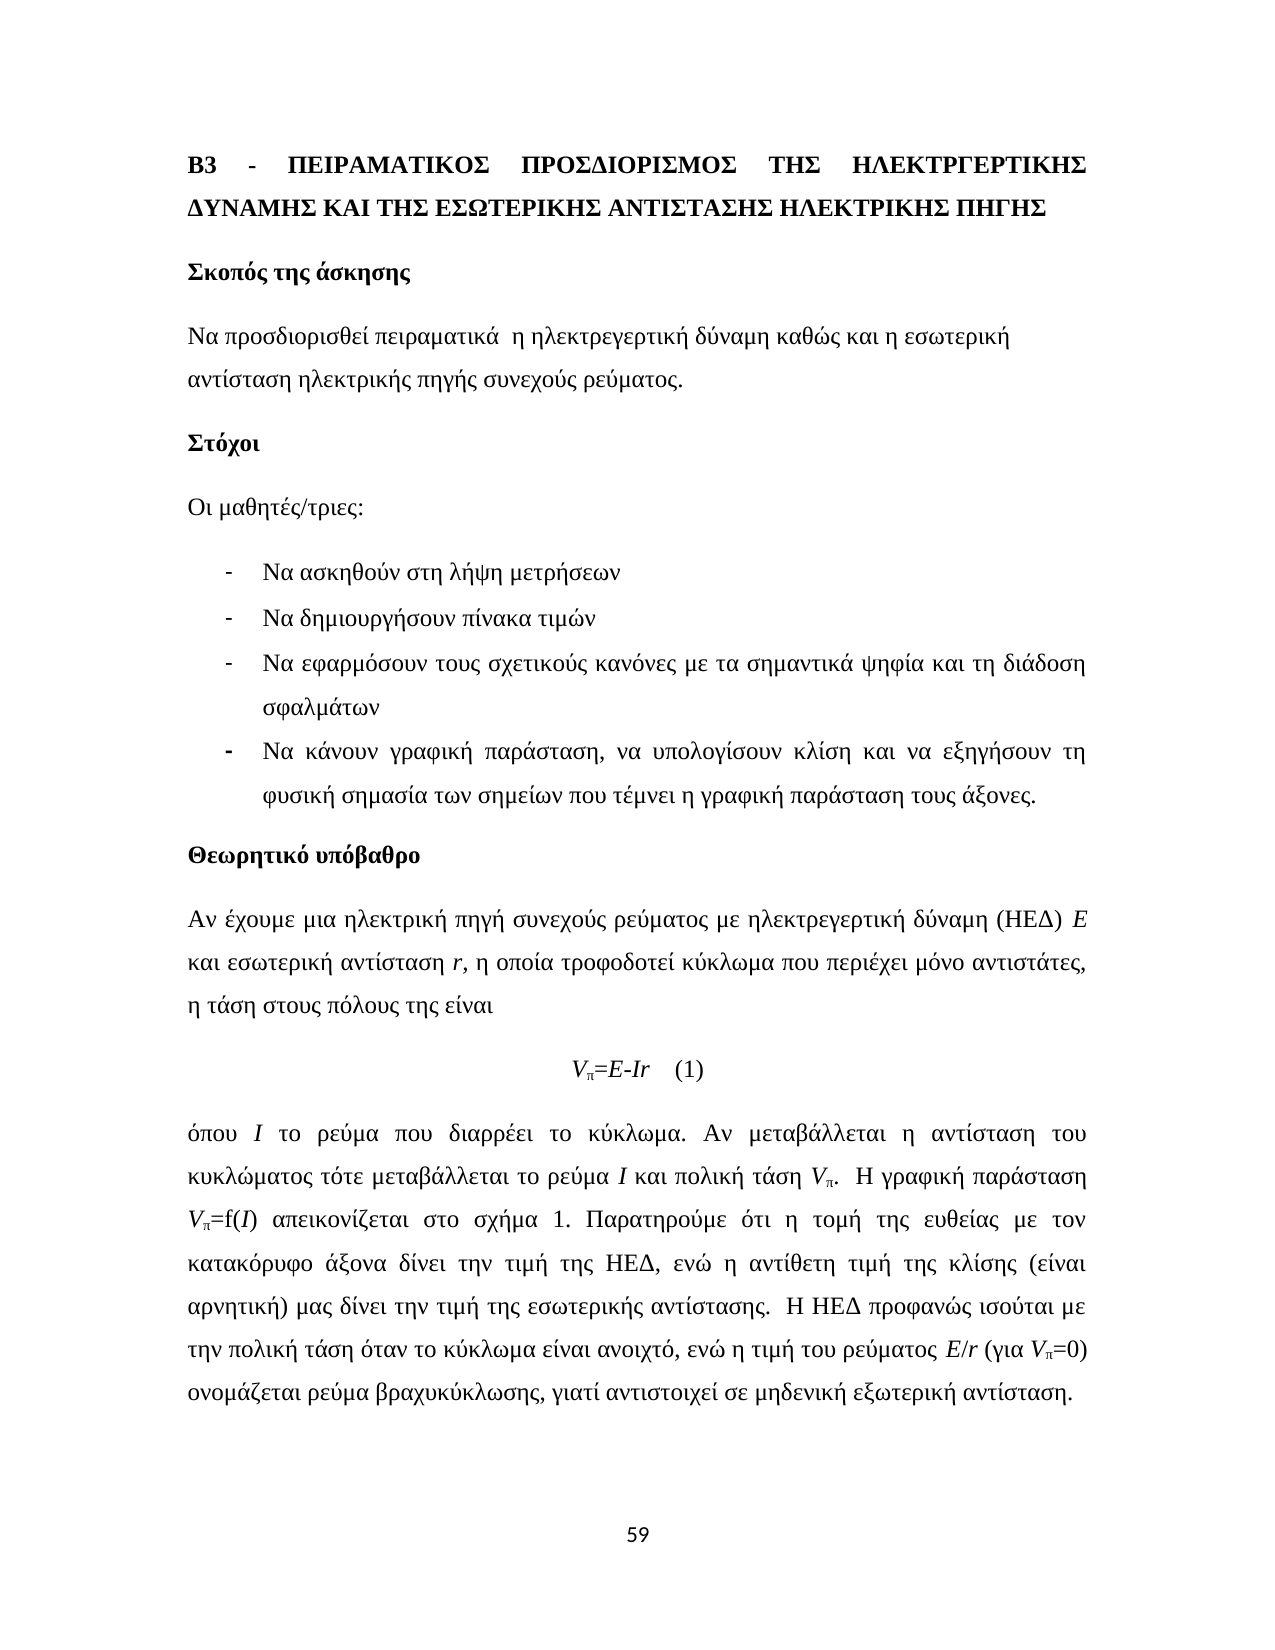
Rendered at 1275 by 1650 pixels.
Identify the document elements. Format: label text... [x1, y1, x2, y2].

text όπου Ι το ρεύμα που διαρρέει το κύκλωμα. Αν μεταβάλλεται η αντίσταση του κυκλώματος τότε μεταβάλλεται το ρεύμα Ι και πολική τάση Vπ. Η γραφική παράσταση Vπ=f(Ι) απεικονίζεται στο σχήμα 1. Παρατηρούμε ότι η τομή της ευθείας με τον κατακόρυφο άξονα δίνει την τιμή της ΗΕΔ, ενώ η αντίθετη τιμή της κλίσης (είναι αρνητική) μας δίνει την τιμή της εσωτερικής αντίστασης. Η ΗΕΔ προφανώς ισούται με την πολική τάση όταν το κύκλωμα είναι ανοιχτό, ενώ η τιμή του ρεύματος Ε/r (για Vπ=0) ονομάζεται ρεύμα βραχυκύκλωσης, γιατί αντιστοιχεί σε μηδενική εξωτερική αντίσταση. [187, 1118, 1087, 1406]
text Οι μαθητές/τριες: [187, 492, 1087, 521]
list Να εφαρμόσουν τους σχετικούς κανόνες με τα σημαντικά ψηφία και τη διάδοση σφαλμάτων [225, 647, 1087, 721]
text Θεωρητικό υπόβαθρο [187, 840, 1087, 869]
text Β3 - ΠΕΙΡΑΜΑΤΙΚΟΣ ΠΡΟΣΔΙΟΡΙΣΜΟΣ ΤΗΣ ΗΛΕΚΤΡΓΕΡΤΙΚΗΣ ΔΥΝΑΜΗΣ ΚΑΙ ΤΗΣ ΕΣΩΤΕΡΙΚΗΣ ΑΝΤΙΣΤΑΣΗΣ ΗΛΕΚΤΡΙΚΗΣ ΠΗΓΗΣ [187, 150, 1087, 222]
text Σκοπός της άσκησης [187, 257, 1087, 286]
text Να προσδιορισθεί πειραματικά η ηλεκτρεγερτική δύναμη καθώς και η εσωτερική αντίσταση ηλεκτρικής πηγής συνεχούς ρεύματος. [187, 321, 1087, 393]
text Αν έχουμε μια ηλεκτρική πηγή συνεχούς ρεύματος με ηλεκτρεγερτική δύναμη (ΗΕΔ) Ε και εσωτερική αντίσταση r, η οποία τροφοδοτεί κύκλωμα που περιέχει μόνο αντιστάτες, η τάση στους πόλους της είναι [187, 904, 1087, 1019]
text Vπ=Ε-Ιr (1) [187, 1054, 1087, 1083]
list Να ασκηθούν στη λήψη μετρήσεων [225, 556, 1087, 587]
text Στόχοι [187, 428, 1087, 457]
list Να κάνουν γραφική παράσταση, να υπολογίσουν κλίση και να εξηγήσουν τη φυσική σημασία των σημείων που τέμνει η γραφική παράσταση τους άξονες. [225, 736, 1087, 809]
list Να δημιουργήσουν πίνακα τιμών [225, 602, 1087, 632]
